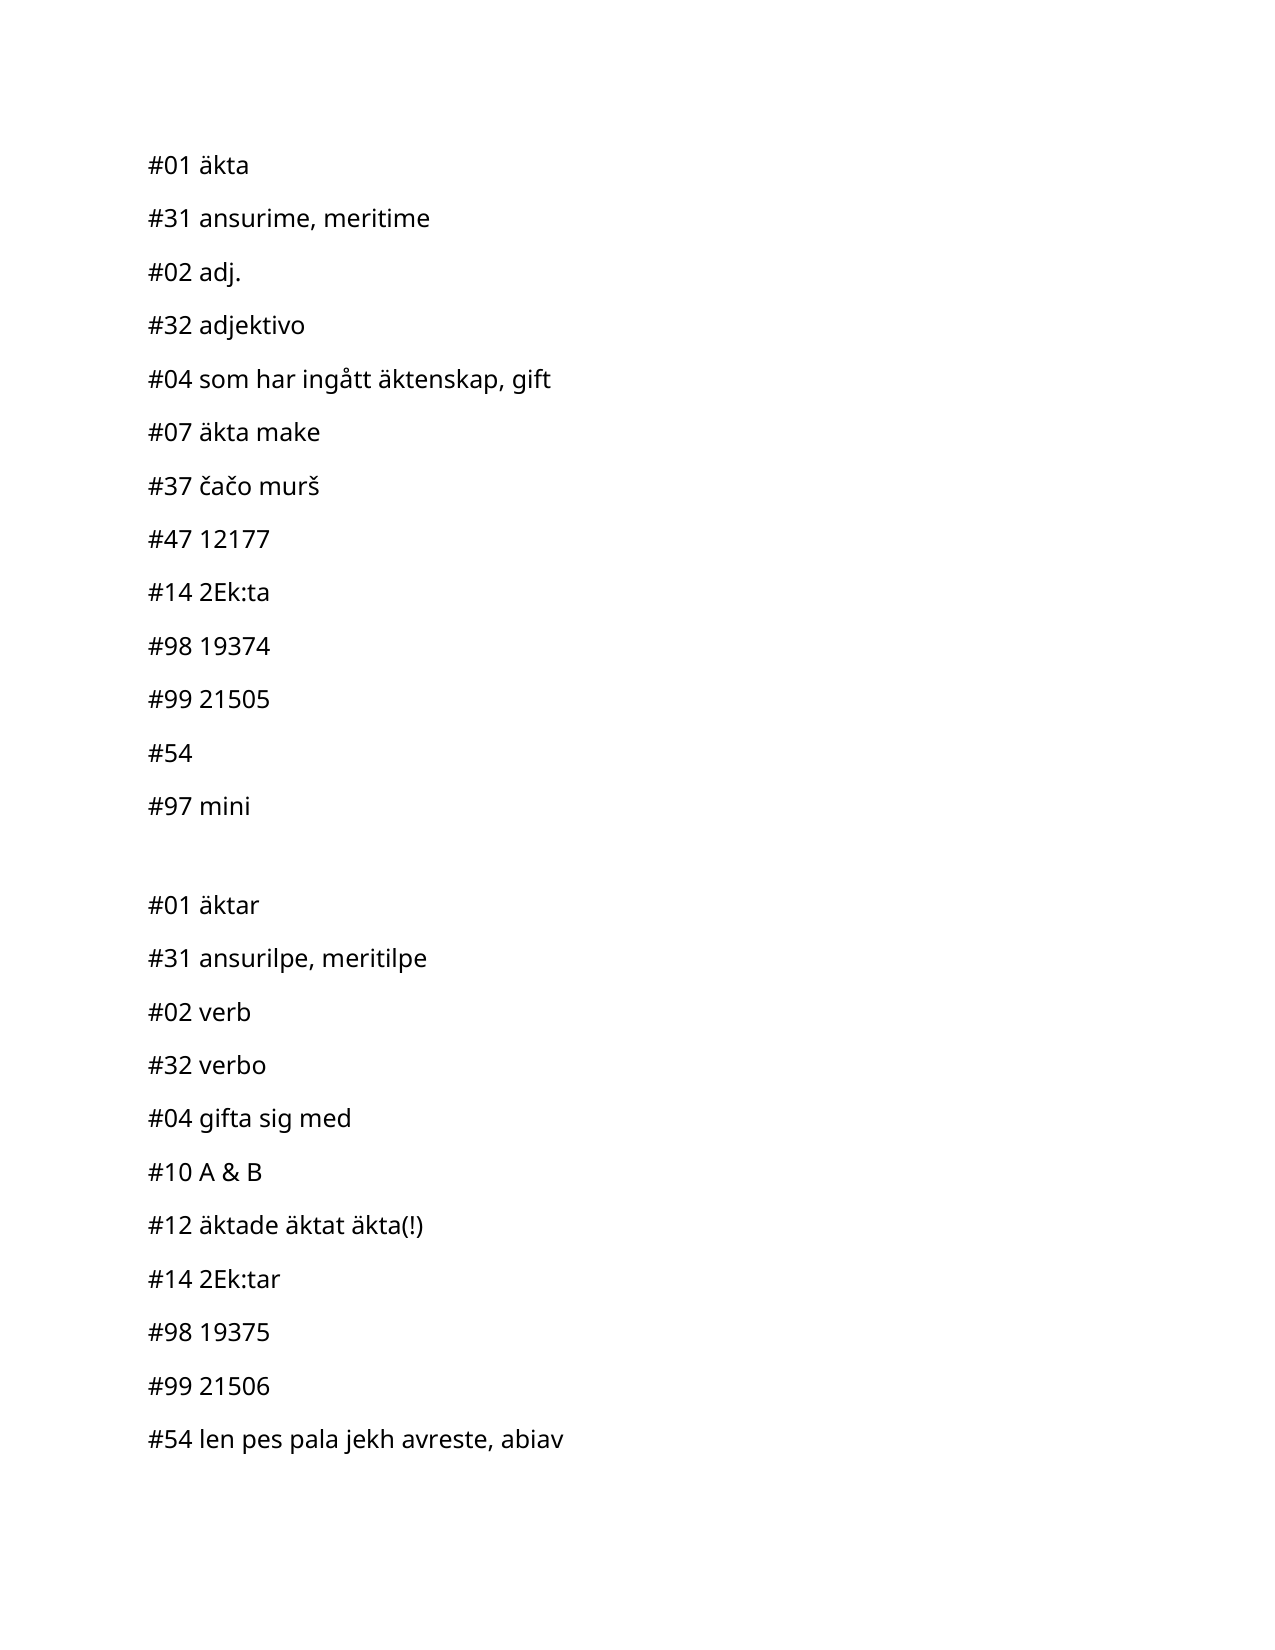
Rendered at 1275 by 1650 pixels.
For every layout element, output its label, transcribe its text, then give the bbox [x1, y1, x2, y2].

text #04 gifta sig med [148, 1101, 1127, 1135]
text #47 12177 [148, 522, 1127, 556]
text #01 äkta [148, 148, 1127, 182]
text #04 som har ingått äktenskap, gift [148, 361, 1127, 395]
text #10 A & B [148, 1154, 1127, 1189]
text #01 äktar [148, 887, 1127, 921]
text #02 adj. [148, 254, 1127, 288]
text #32 verbo [148, 1048, 1127, 1082]
text #31 ansurime, meritime [148, 201, 1127, 235]
text #31 ansurilpe, meritilpe [148, 941, 1127, 975]
text #54 len pes pala jekh avreste, abiav [148, 1422, 1127, 1456]
text #98 19375 [148, 1315, 1127, 1349]
text #97 mini [148, 789, 1127, 823]
text #02 verb [148, 994, 1127, 1028]
text #07 äkta make [148, 415, 1127, 449]
text #99 21506 [148, 1368, 1127, 1402]
text #14 2Ek:tar [148, 1261, 1127, 1296]
text #37 čačo murš [148, 468, 1127, 502]
text #54 [148, 735, 1127, 769]
text #99 21505 [148, 682, 1127, 716]
text #32 adjektivo [148, 308, 1127, 342]
text #98 19374 [148, 628, 1127, 663]
text #14 2Ek:ta [148, 575, 1127, 609]
text #12 äktade äktat äkta(!) [148, 1208, 1127, 1242]
